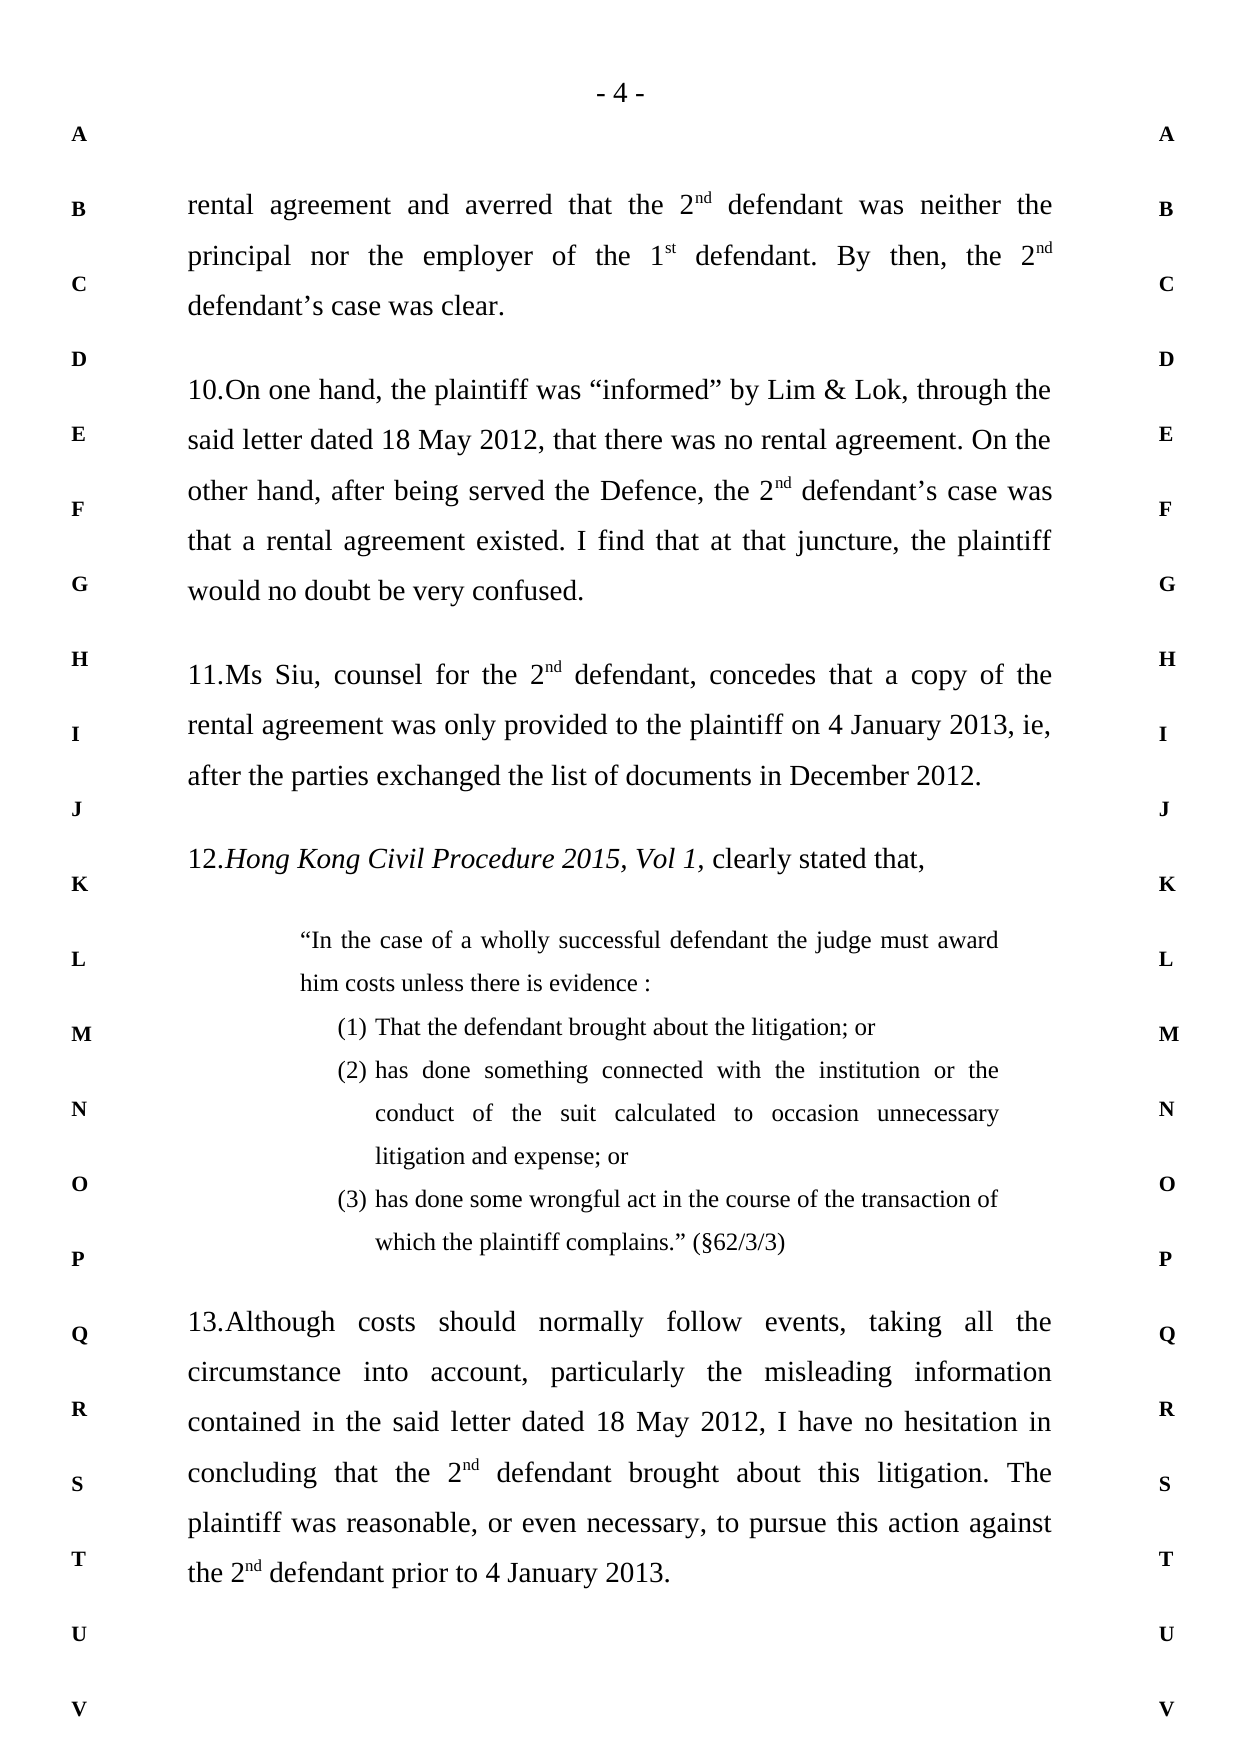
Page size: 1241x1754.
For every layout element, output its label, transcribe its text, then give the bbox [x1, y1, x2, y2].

list Although costs should normally follow events, taking all the circumstance into account, particularly the misleading information contained in the said letter dated 18 May 2012, I have no hesitation in concluding that the 2nd defendant brought about this litigation. The plaintiff was reasonable, or even necessary, to pursue this action against the 2nd defendant prior to 4 January 2013. [187, 1304, 1053, 1589]
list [187, 187, 1053, 322]
list has done something connected with the institution or the conduct of the suit calculated to occasion unnecessary litigation and expense; or [337, 1055, 999, 1170]
list On one hand, the plaintiff was “informed” by Lim & Lok, through the said letter dated 18 May 2012, that there was no rental agreement. On the other hand, after being served the Defence, the 2nd defendant’s case was that a rental agreement existed. I find that at that juncture, the plaintiff would no doubt be very confused. [187, 372, 1053, 607]
list That the defendant brought about the litigation; or [337, 1012, 999, 1040]
list Hong Kong Civil Procedure 2015, Vol 1, clearly stated that, [187, 842, 1053, 875]
list has done some wrongful act in the course of the transaction of which the plaintiff complains.” (§62/3/3) [337, 1184, 999, 1256]
list Ms Siu, counsel for the 2nd defendant, concedes that a copy of the rental agreement was only provided to the plaintiff on 4 January 2013, ie, after the parties exchanged the list of documents in December 2012. [187, 657, 1053, 791]
text “In the case of a wholly successful defendant the judge must award him costs unless there is evidence : [300, 925, 999, 997]
